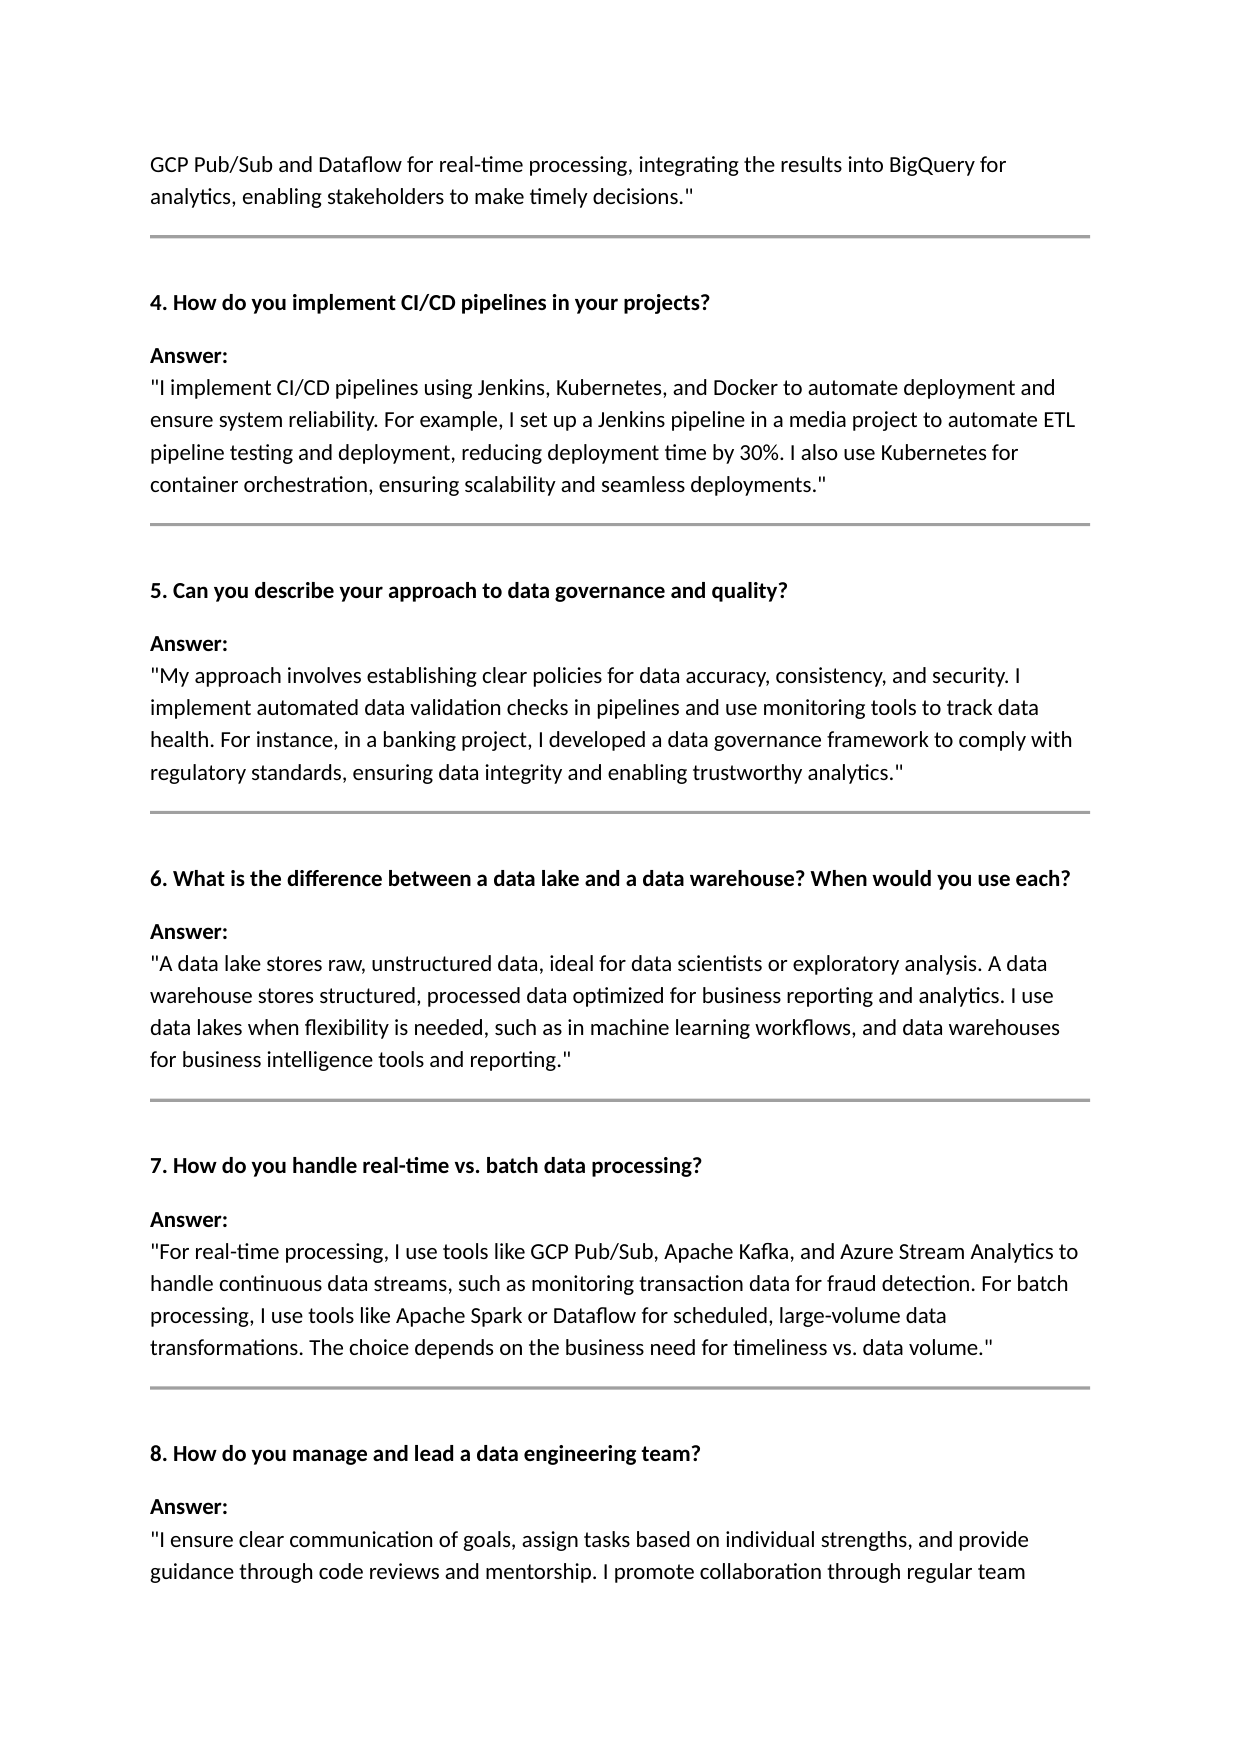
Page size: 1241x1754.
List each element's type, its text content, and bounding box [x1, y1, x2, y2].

text 4. How do you implement CI/CD pipelines in your projects? [150, 288, 1090, 316]
text Answer: "I implement CI/CD pipelines using Jenkins, Kubernetes, and Docker to automate deployment and ensure system reliability. For example, I set up a Jenkins pipeline in a media project to automate ETL pipeline testing and deployment, reducing deployment time by 30%. I also use Kubernetes for container orchestration, ensuring scalability and seamless deployments." [150, 341, 1090, 498]
text 7. How do you handle real-time vs. batch data processing? [150, 1152, 1090, 1180]
text Answer: "My approach involves establishing clear policies for data accuracy, consistency, and security. I implement automated data validation checks in pipelines and use monitoring tools to track data health. For instance, in a banking project, I developed a data governance framework to comply with regulatory standards, ensuring data integrity and enabling trustworthy analytics." [150, 629, 1090, 786]
text Answer: "A data lake stores raw, unstructured data, ideal for data scientists or exploratory analysis. A data warehouse stores structured, processed data optimized for business reporting and analytics. I use data lakes when flexibility is needed, such as in machine learning workflows, and data warehouses for business intelligence tools and reporting." [150, 917, 1090, 1074]
text 8. How do you manage and lead a data engineering team? [150, 1439, 1090, 1467]
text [150, 150, 1090, 210]
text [150, 1492, 1090, 1585]
text Answer: "For real-time processing, I use tools like GCP Pub/Sub, Apache Kafka, and Azure Stream Analytics to handle continuous data streams, such as monitoring transaction data for fraud detection. For batch processing, I use tools like Apache Spark or Dataflow for scheduled, large-volume data transformations. The choice depends on the business need for timeliness vs. data volume." [150, 1205, 1090, 1361]
text 5. Can you describe your approach to data governance and quality? [150, 576, 1090, 604]
text 6. What is the difference between a data lake and a data warehouse? When would you use each? [150, 864, 1090, 892]
